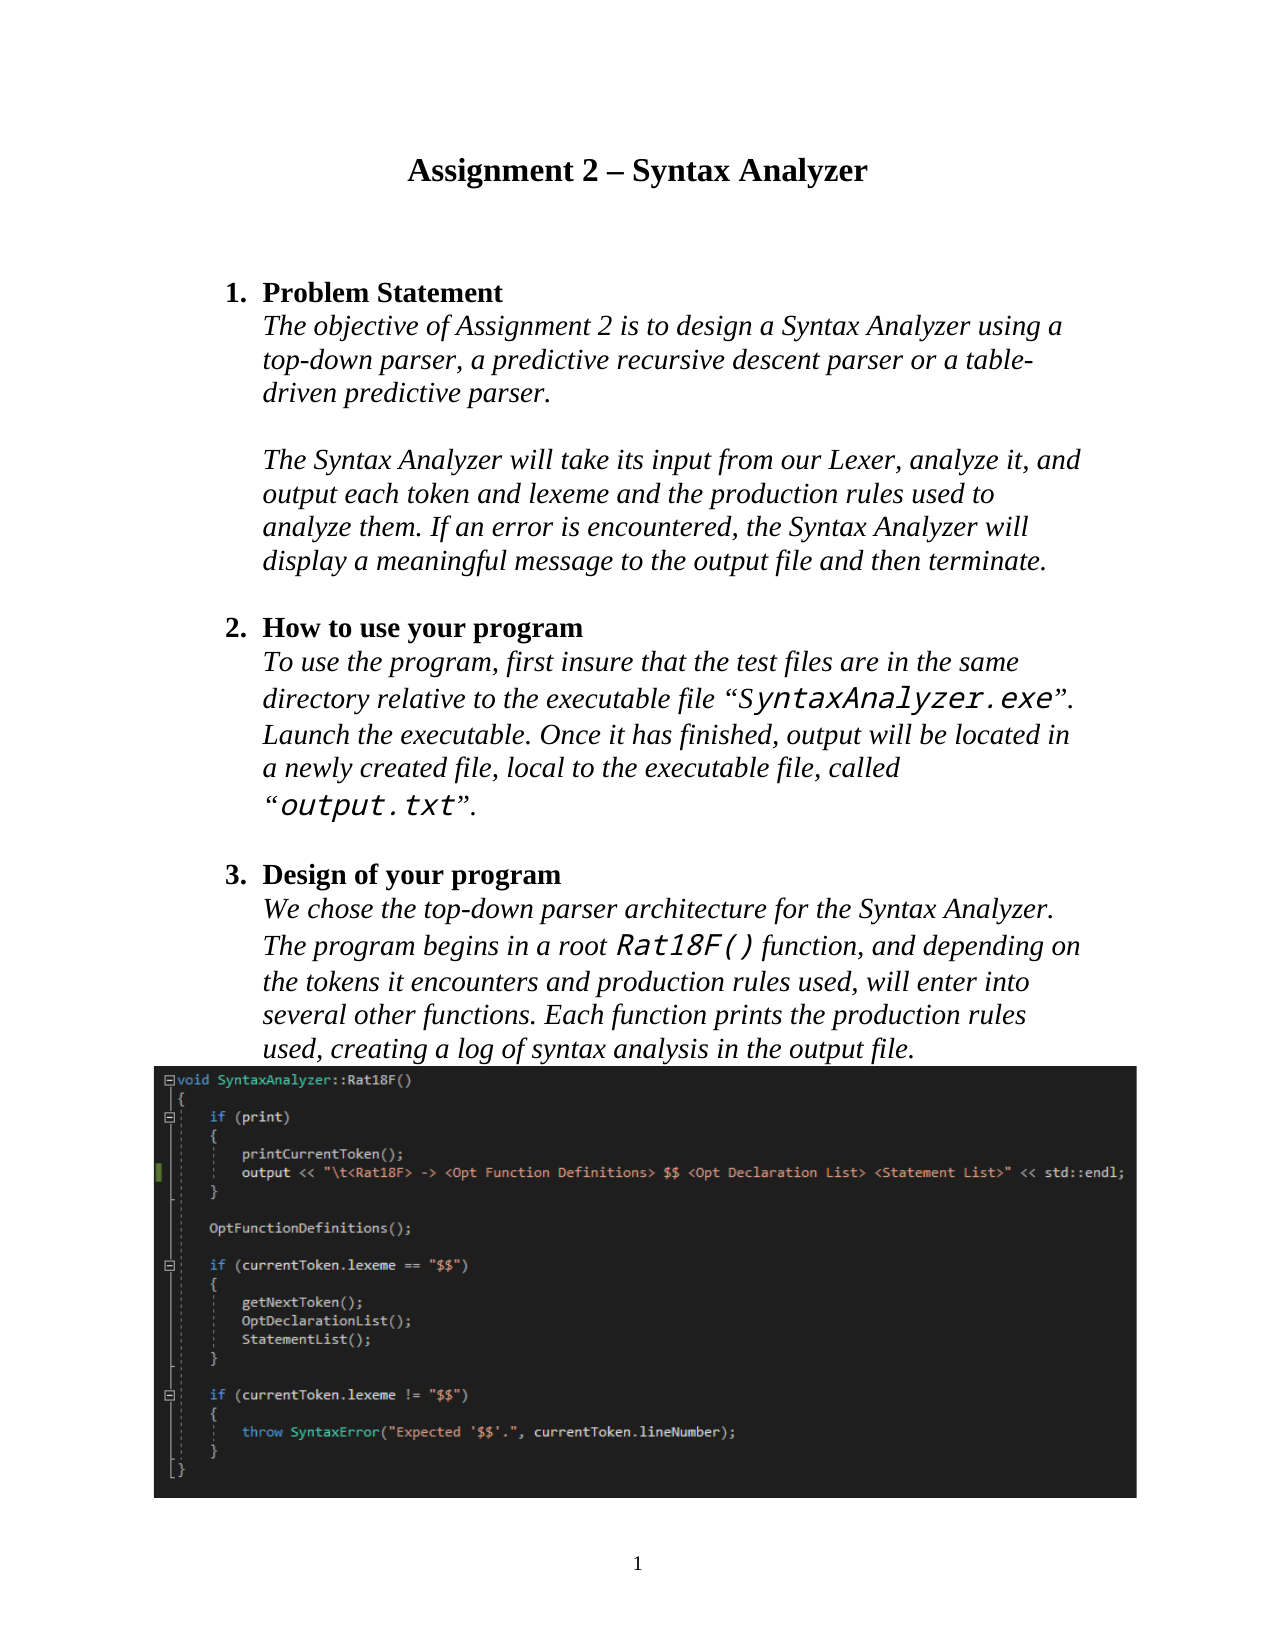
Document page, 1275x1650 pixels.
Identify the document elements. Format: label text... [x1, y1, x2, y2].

text Assignment 2 – Syntax Analyzer [187, 150, 1087, 188]
text The Syntax Analyzer will take its input from our Lexer, analyze it, and output each token and lexeme and the production rules used to analyze them. If an error is encountered, the Syntax Analyzer will display a meaningful message to the output file and then terminate. [262, 442, 1087, 577]
picture [153, 1066, 1137, 1498]
list Design of your program [225, 857, 1087, 891]
text To use the program, first insure that the test files are in the same directory relative to the executable file “SyntaxAnalyzer.exe”. Launch the executable. Once it has finished, output will be located in a newly created file, local to the executable file, called “output.txt”. [262, 644, 1087, 824]
text The objective of Assignment 2 is to design a Syntax Analyzer using a top-down parser, a predictive recursive descent parser or a table-driven predictive parser. [262, 308, 1087, 409]
list Problem Statement [225, 275, 1087, 308]
list How to use your program [225, 610, 1087, 644]
text We chose the top-down parser architecture for the Syntax Analyzer. The program begins in a root Rat18F() function, and depending on the tokens it encounters and production rules used, will enter into several other functions. Each function prints the production rules used, creating a log of syntax analysis in the output file. [262, 891, 1087, 1064]
